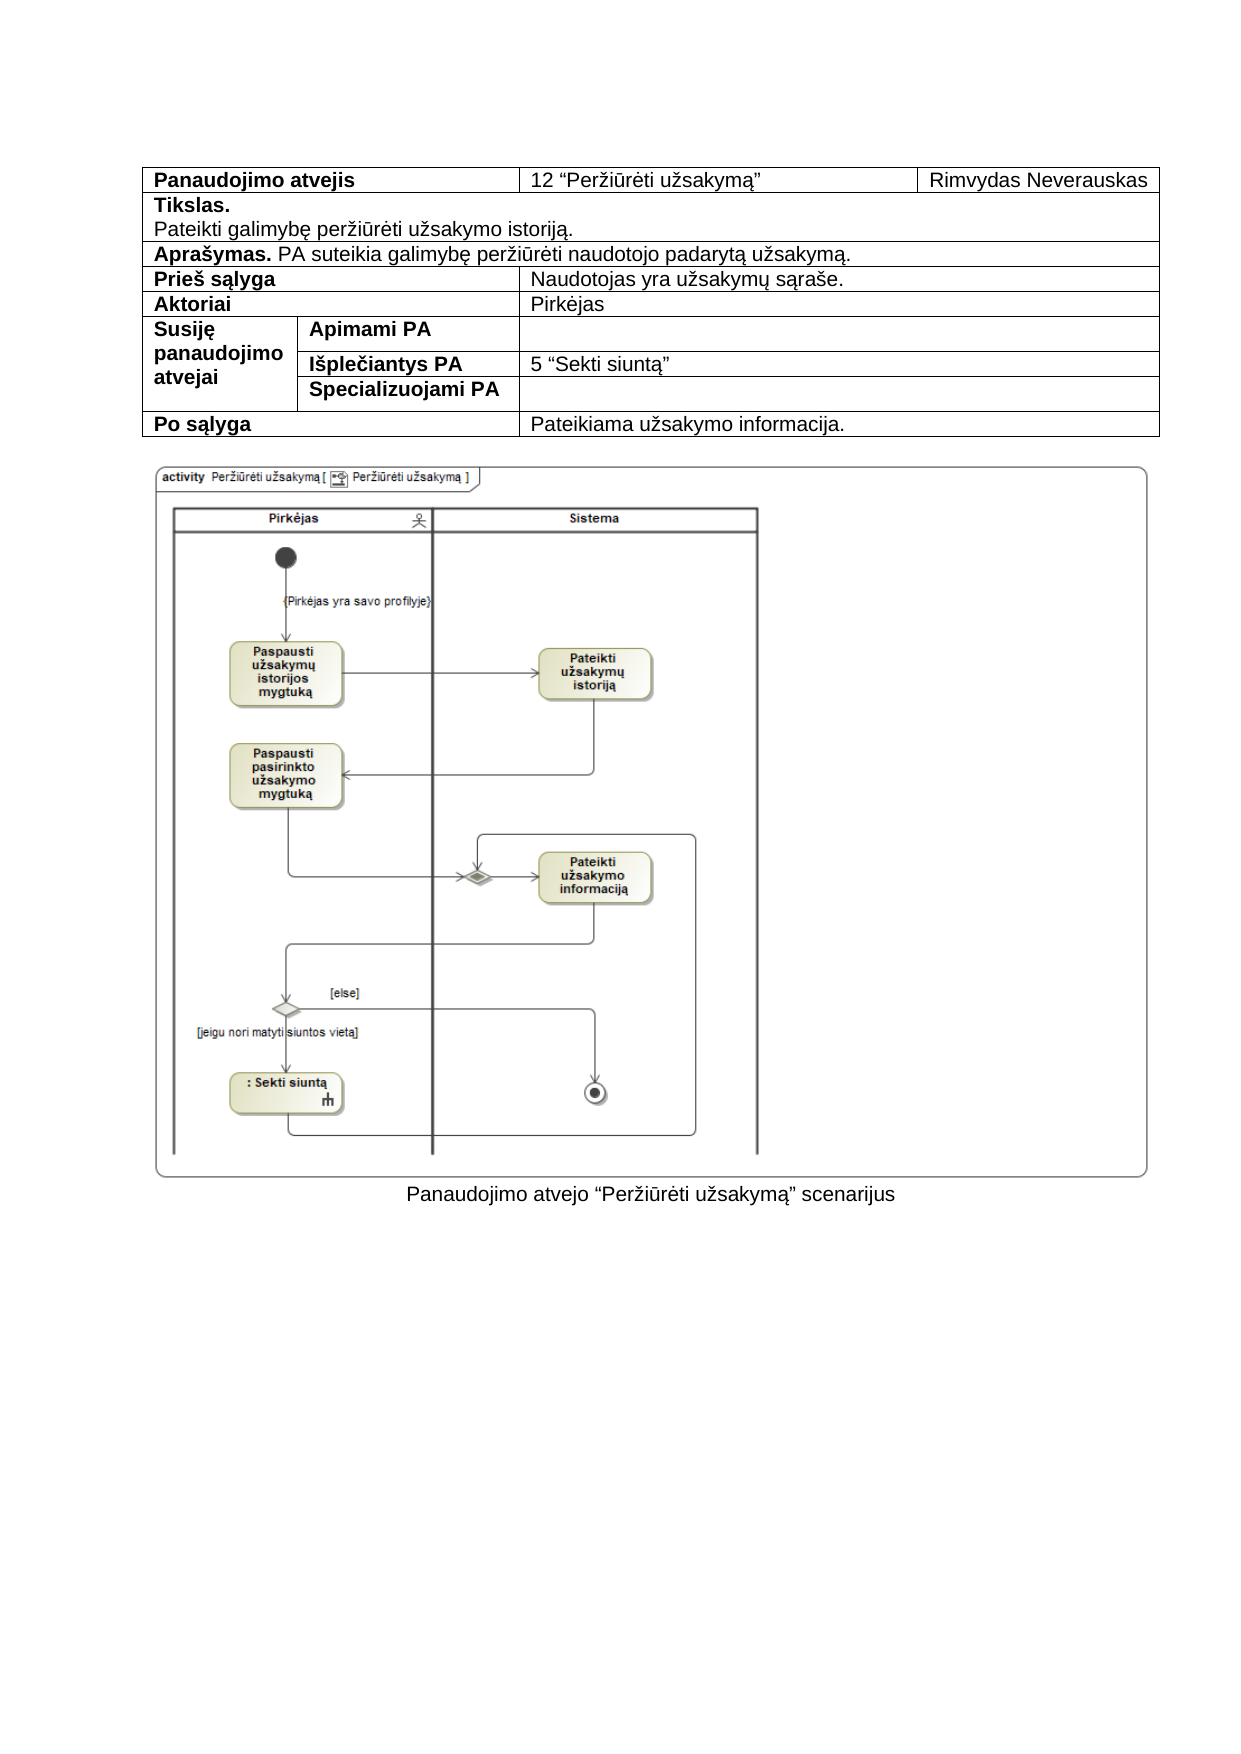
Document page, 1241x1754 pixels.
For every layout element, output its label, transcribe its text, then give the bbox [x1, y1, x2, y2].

table_cell Pirkėjas [520, 292, 1159, 316]
table_header Rimvydas Neverauskas [918, 168, 1159, 192]
table_cell Aktoriai [143, 292, 519, 316]
table_cell [520, 317, 1159, 351]
table_cell Išplečiantys PA [298, 352, 519, 376]
table_header 12 “Peržiūrėti užsakymą” [520, 168, 917, 192]
table_cell Pateikiama užsakymo informacija. [520, 412, 1159, 436]
table_cell Apimami PA [298, 317, 519, 351]
table_cell Tikslas. Pateikti galimybę peržiūrėti užsakymo istoriją. [143, 193, 1159, 241]
table_cell Aprašymas. PA suteikia galimybę peržiūrėti naudotojo padarytą užsakymą. [143, 242, 1159, 266]
text Panaudojimo atvejo “Peržiūrėti užsakymą” scenarijus [150, 1182, 1152, 1206]
table_cell Susiję panaudojimo atvejai [143, 317, 297, 411]
table_cell 5 “Sekti siuntą” [520, 352, 1159, 376]
table_cell Specializuojami PA [298, 377, 519, 411]
table_cell Po sąlyga [143, 412, 519, 436]
table_header Panaudojimo atvejis [143, 168, 519, 192]
table_cell Naudotojas yra užsakymų sąraše. [520, 267, 1159, 291]
picture [150, 461, 1152, 1182]
table_cell Prieš sąlyga [143, 267, 519, 291]
table_cell [520, 377, 1159, 411]
